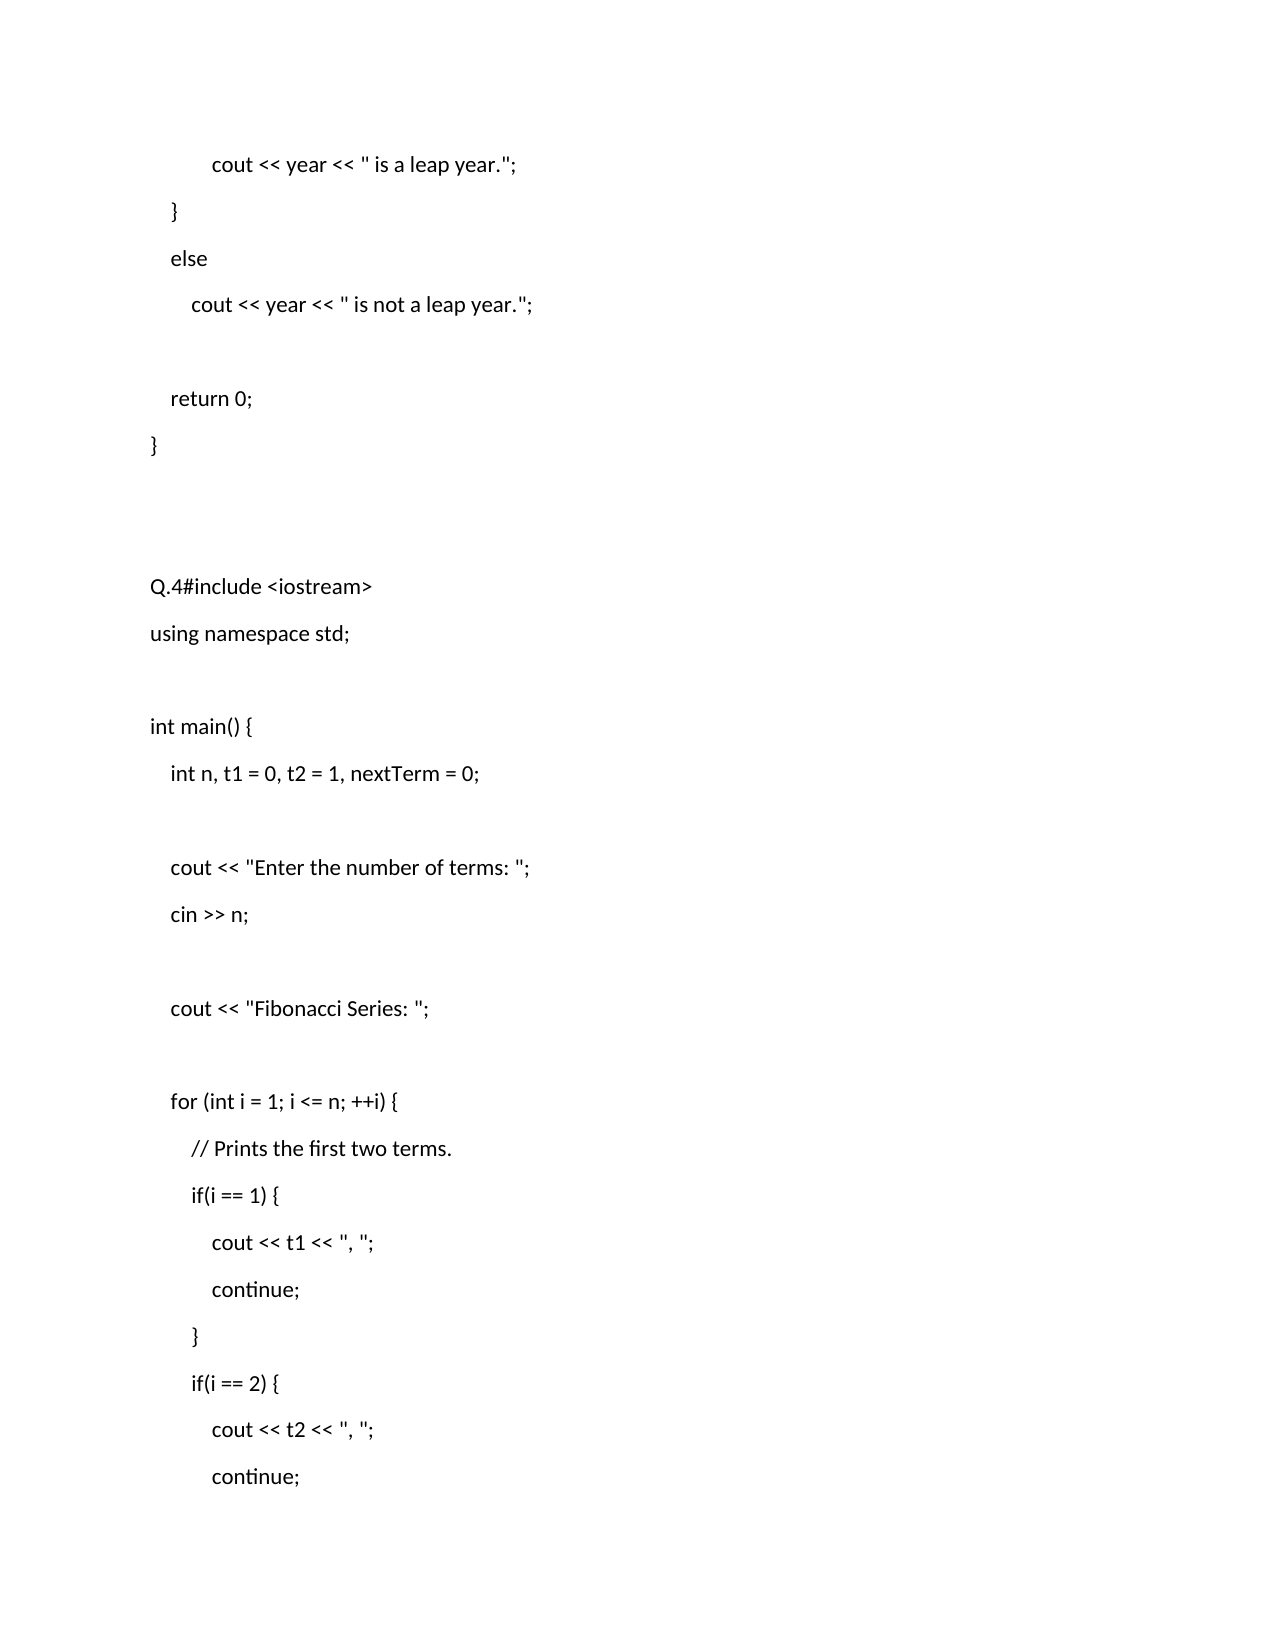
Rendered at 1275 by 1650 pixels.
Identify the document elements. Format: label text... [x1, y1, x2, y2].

text continue; [150, 1275, 1125, 1303]
text else [150, 244, 1125, 272]
text } [150, 197, 1125, 225]
text int main() { [150, 712, 1125, 741]
text // Prints the first two terms. [150, 1134, 1125, 1162]
text cout << t2 << ", "; [150, 1416, 1125, 1444]
text using namespace std; [150, 619, 1125, 647]
text cin >> n; [150, 900, 1125, 928]
text if(i == 2) { [150, 1369, 1125, 1397]
text for (int i = 1; i <= n; ++i) { [150, 1087, 1125, 1116]
text continue; [150, 1462, 1125, 1491]
text cout << year << " is a leap year."; [150, 150, 1125, 178]
text cout << t1 << ", "; [150, 1228, 1125, 1256]
text cout << "Fibonacci Series: "; [150, 994, 1125, 1022]
text int n, t1 = 0, t2 = 1, nextTerm = 0; [150, 759, 1125, 787]
text } [150, 1322, 1125, 1350]
text cout << "Enter the number of terms: "; [150, 853, 1125, 881]
text if(i == 1) { [150, 1181, 1125, 1209]
text cout << year << " is not a leap year."; [150, 291, 1125, 319]
text } [150, 431, 1125, 459]
text return 0; [150, 384, 1125, 412]
text Q.4#include <iostream> [150, 572, 1125, 600]
